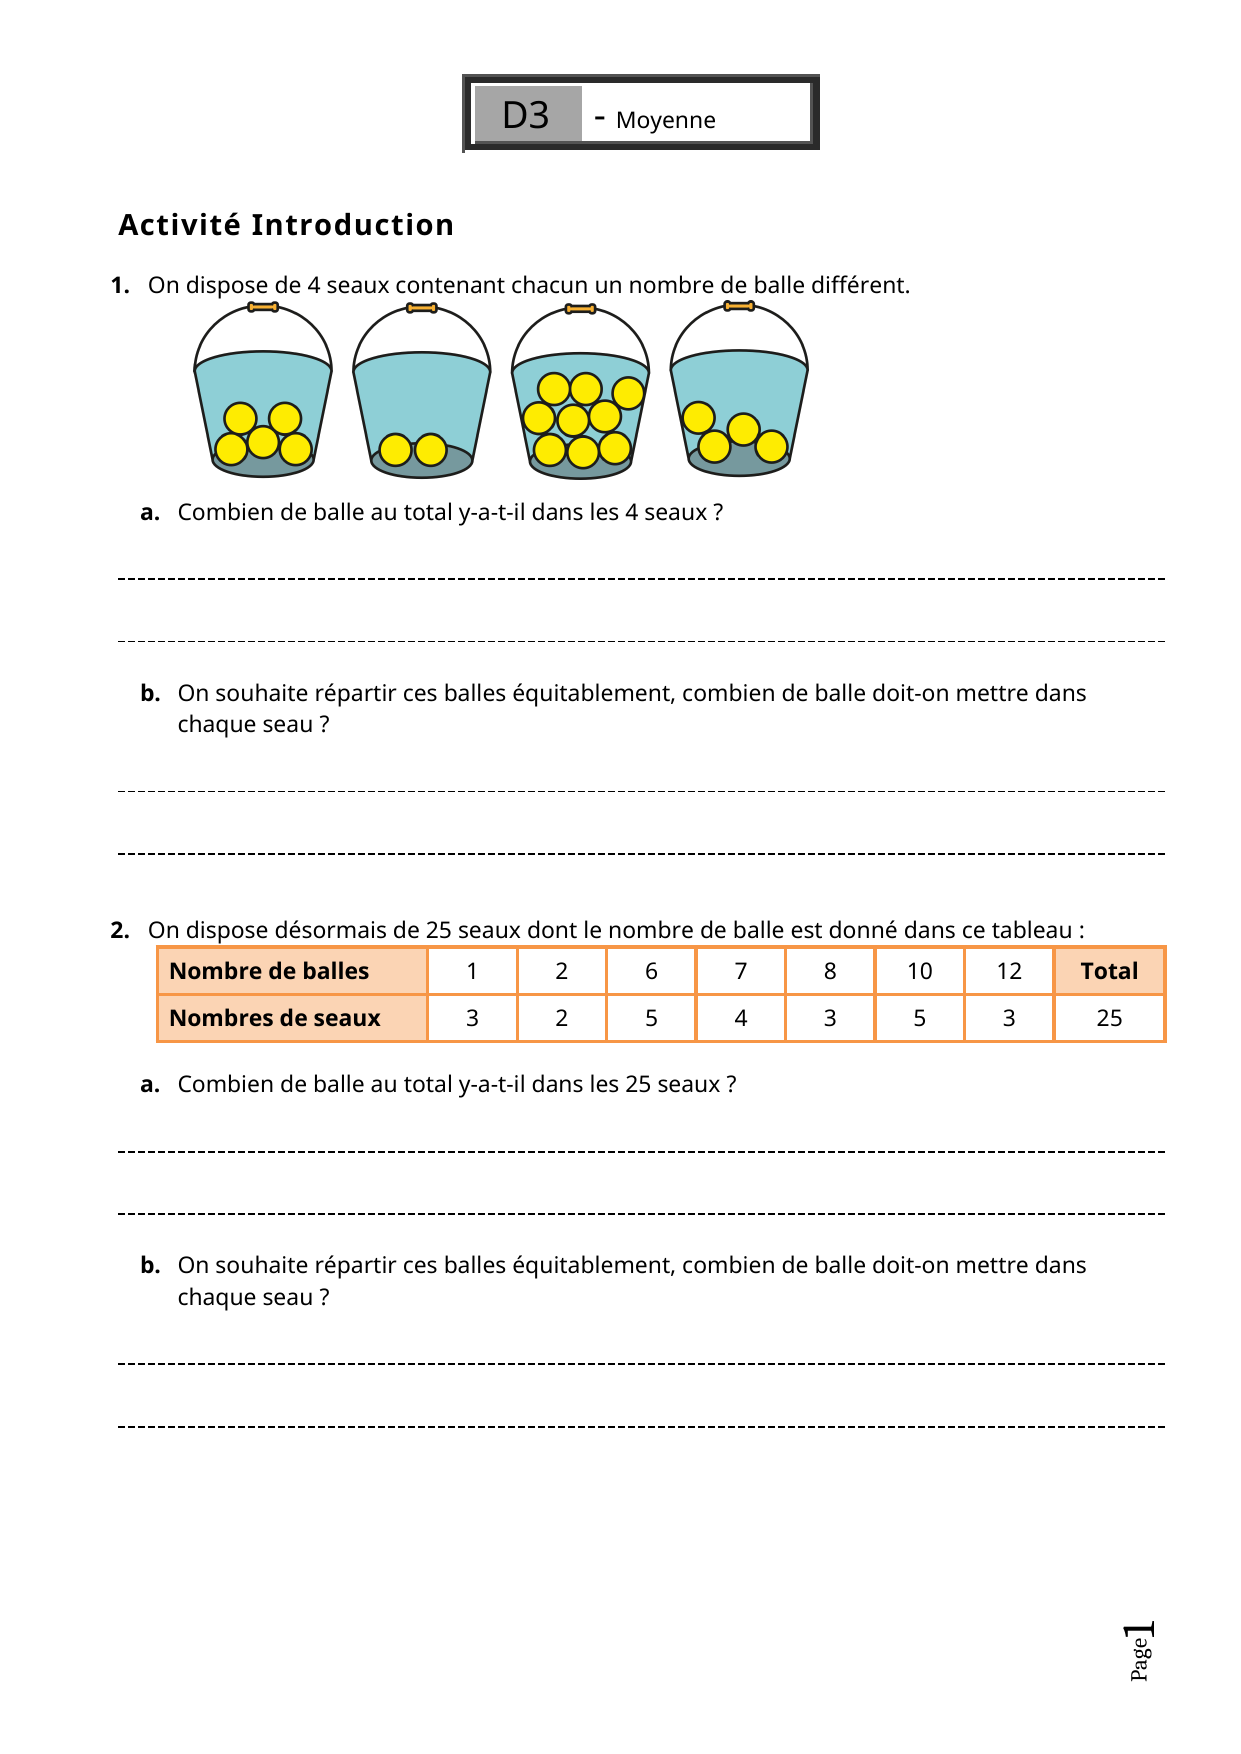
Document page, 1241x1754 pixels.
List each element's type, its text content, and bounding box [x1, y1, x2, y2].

table_header 10 [877, 949, 963, 993]
table_header 12 [966, 949, 1052, 993]
list On dispose de 4 seaux contenant chacun un nombre de balle différent. [110, 269, 1167, 300]
table_header 1 [429, 949, 516, 993]
table_cell 3 [429, 996, 516, 1040]
table_cell 5 [877, 996, 963, 1040]
table_header Total [1056, 949, 1163, 993]
table_header 2 [519, 949, 605, 993]
table_cell 25 [1056, 996, 1163, 1040]
table_cell Nombres de seaux [159, 996, 426, 1040]
list On souhaite répartir ces balles équitablement, combien de balle doit-on mettre dans chaque seau ? [140, 677, 1167, 739]
table_cell 3 [966, 996, 1052, 1040]
table_header 7 [698, 949, 784, 993]
subtitle Activité Introduction [118, 204, 1167, 244]
picture [193, 300, 809, 480]
table_header 8 [787, 949, 873, 993]
list On dispose désormais de 25 seaux dont le nombre de balle est donné dans ce tableau : [110, 914, 1167, 945]
list Combien de balle au total y-a-t-il dans les 4 seaux ? [140, 495, 1167, 527]
table_cell 4 [698, 996, 784, 1040]
table_cell 2 [519, 996, 605, 1040]
list On souhaite répartir ces balles équitablement, combien de balle doit-on mettre dans chaque seau ? [140, 1249, 1167, 1312]
table_cell 5 [608, 996, 694, 1040]
table_cell 3 [787, 996, 873, 1040]
table_header 6 [608, 949, 694, 993]
table_header Nombre de balles [159, 949, 426, 993]
list Combien de balle au total y-a-t-il dans les 25 seaux ? [140, 1068, 1167, 1099]
